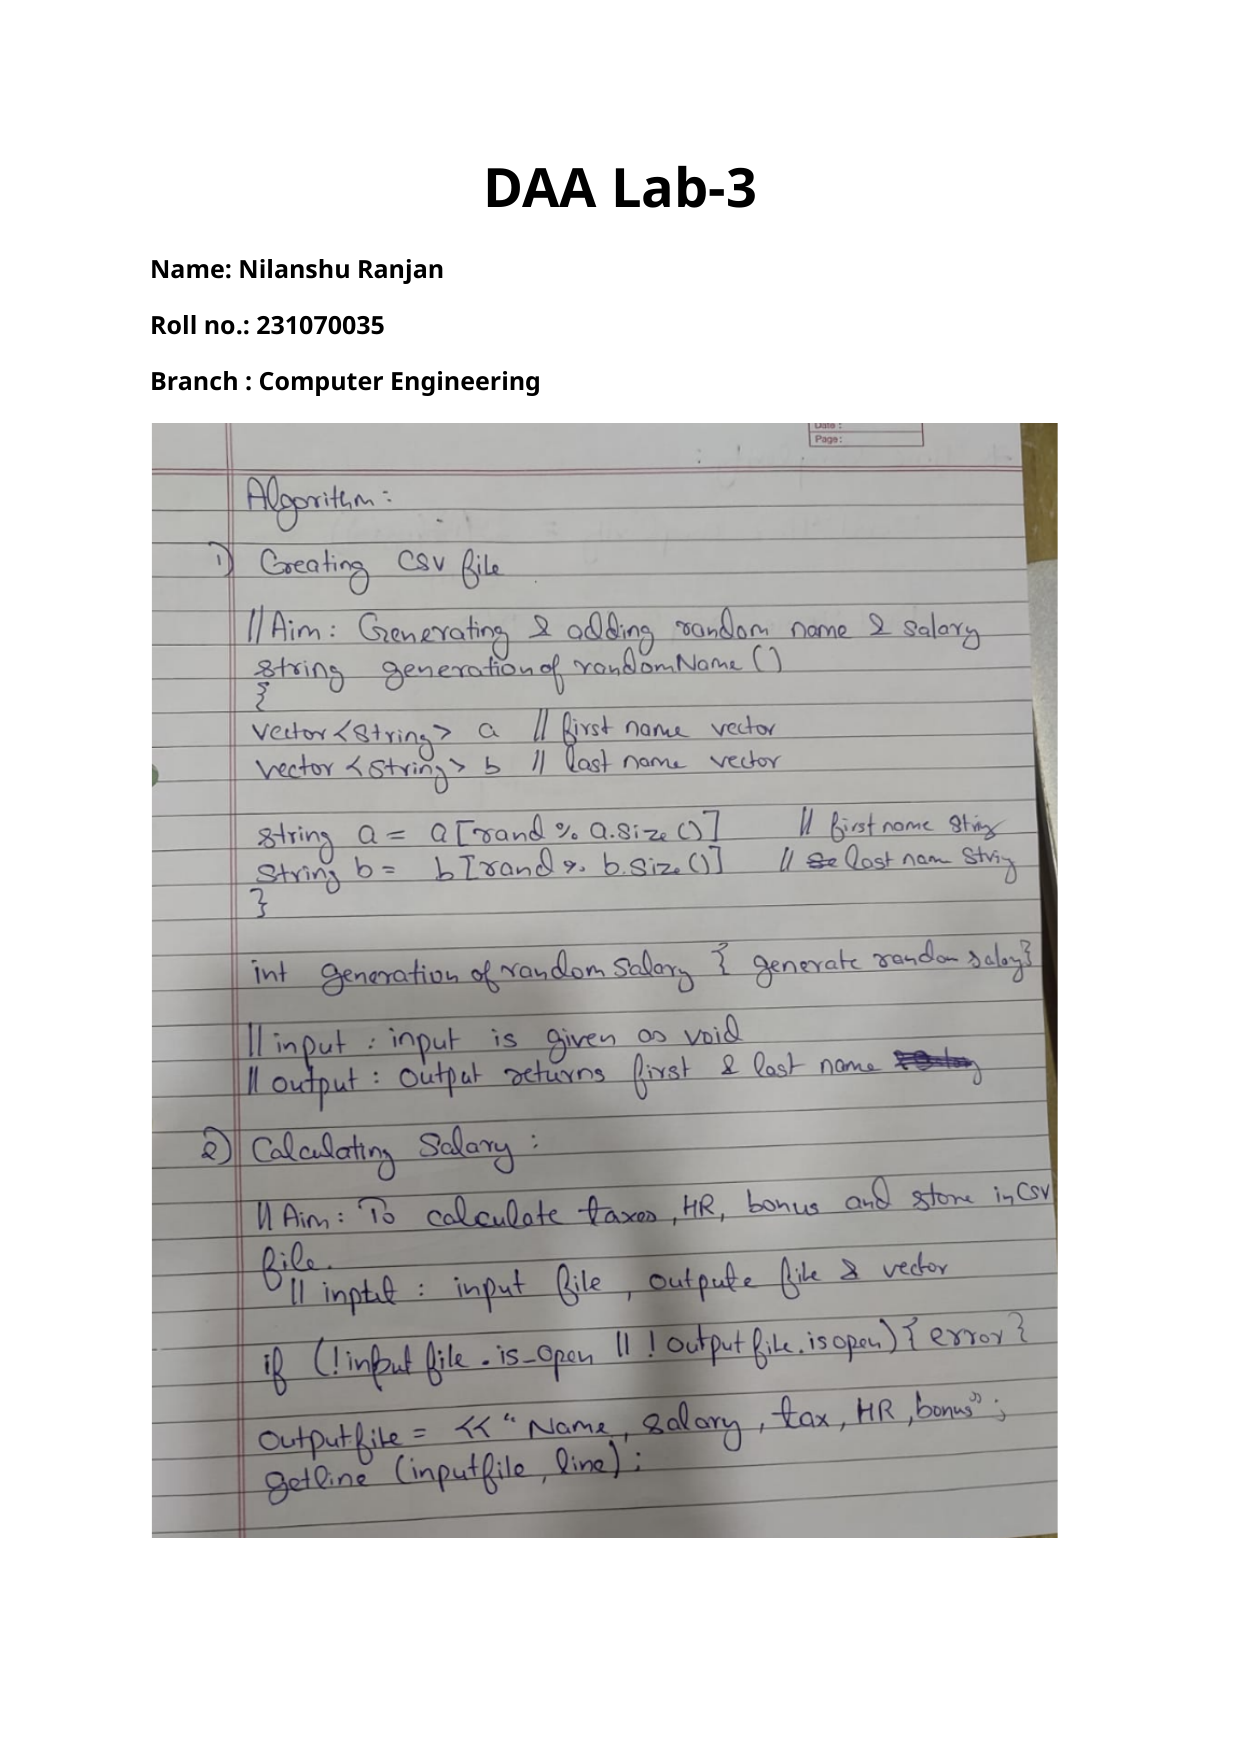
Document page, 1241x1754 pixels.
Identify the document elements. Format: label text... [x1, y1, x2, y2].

picture [151, 423, 1058, 1538]
text DAA Lab-3 [150, 150, 1090, 224]
text Branch : Computer Engineering [150, 363, 1090, 397]
text Name: Nilanshu Ranjan [150, 251, 1090, 286]
text Roll no.: 231070035 [150, 307, 1090, 341]
